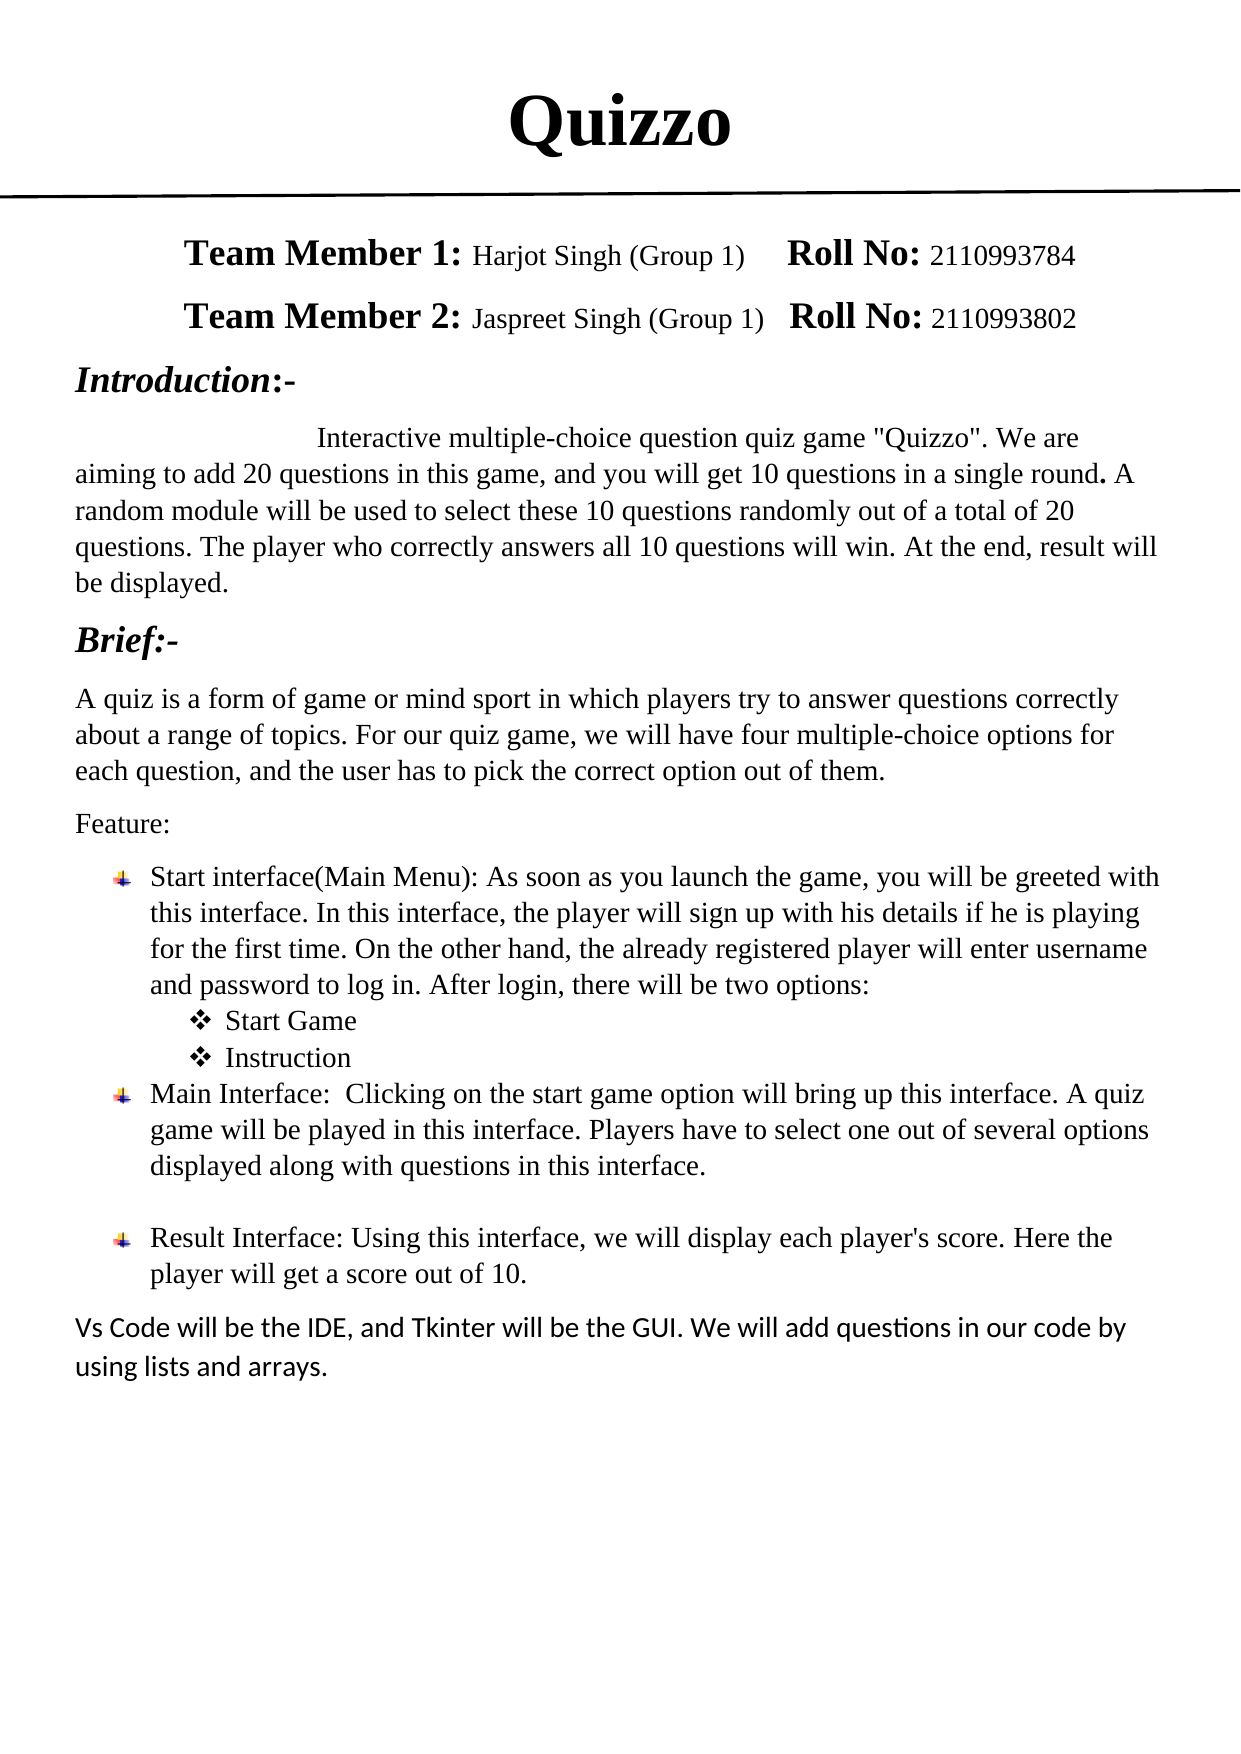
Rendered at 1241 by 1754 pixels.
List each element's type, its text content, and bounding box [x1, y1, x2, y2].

text Brief:- [75, 618, 1165, 661]
text Introduction:- [75, 357, 1165, 400]
text Vs Code will be the IDE, and Tkinter will be the GUI. We will add questions in our code by using lists and arrays. [75, 1309, 1165, 1383]
text Interactive multiple-choice question quiz game "Quizzo". We are aiming to add 20 questions in this game, and you will get 10 questions in a single round. A random module will be used to select these 10 questions randomly out of a total of 20 questions. The player who correctly answers all 10 questions will win. At the end, result will be displayed. [75, 420, 1165, 598]
text A quiz is a form of game or mind sport in which players try to answer questions correctly about a range of topics. For our quiz game, we will have four multiple-choice options for each question, and the user has to pick the correct option out of them. [75, 681, 1165, 787]
list Start interface(Main Menu): As soon as you launch the game, you will be greeted with this interface. In this interface, the player will sign up with his details if he is playing for the first time. On the other hand, the already registered player will enter username and password to log in. After login, there will be two options: [112, 859, 1165, 1001]
list Instruction [187, 1040, 1165, 1073]
text Quizzo [75, 75, 1165, 161]
text Team Member 1: Harjot Singh (Group 1) Roll No: 2110993784 [75, 231, 1165, 274]
list Start Game [187, 1003, 1165, 1037]
text Feature: [75, 806, 1165, 839]
list Main Interface: Clicking on the start game option will bring up this interface. A quiz game will be played in this interface. Players have to select one out of several options displayed along with questions in this interface. [112, 1076, 1165, 1182]
list Result Interface: Using this interface, we will display each player's score. Here the player will get a score out of 10. [112, 1221, 1165, 1290]
text Team Member 2: Jaspreet Singh (Group 1) Roll No: 2110993802 [75, 294, 1165, 337]
picture [113, 869, 131, 887]
picture [113, 1086, 131, 1104]
picture [113, 1231, 131, 1248]
